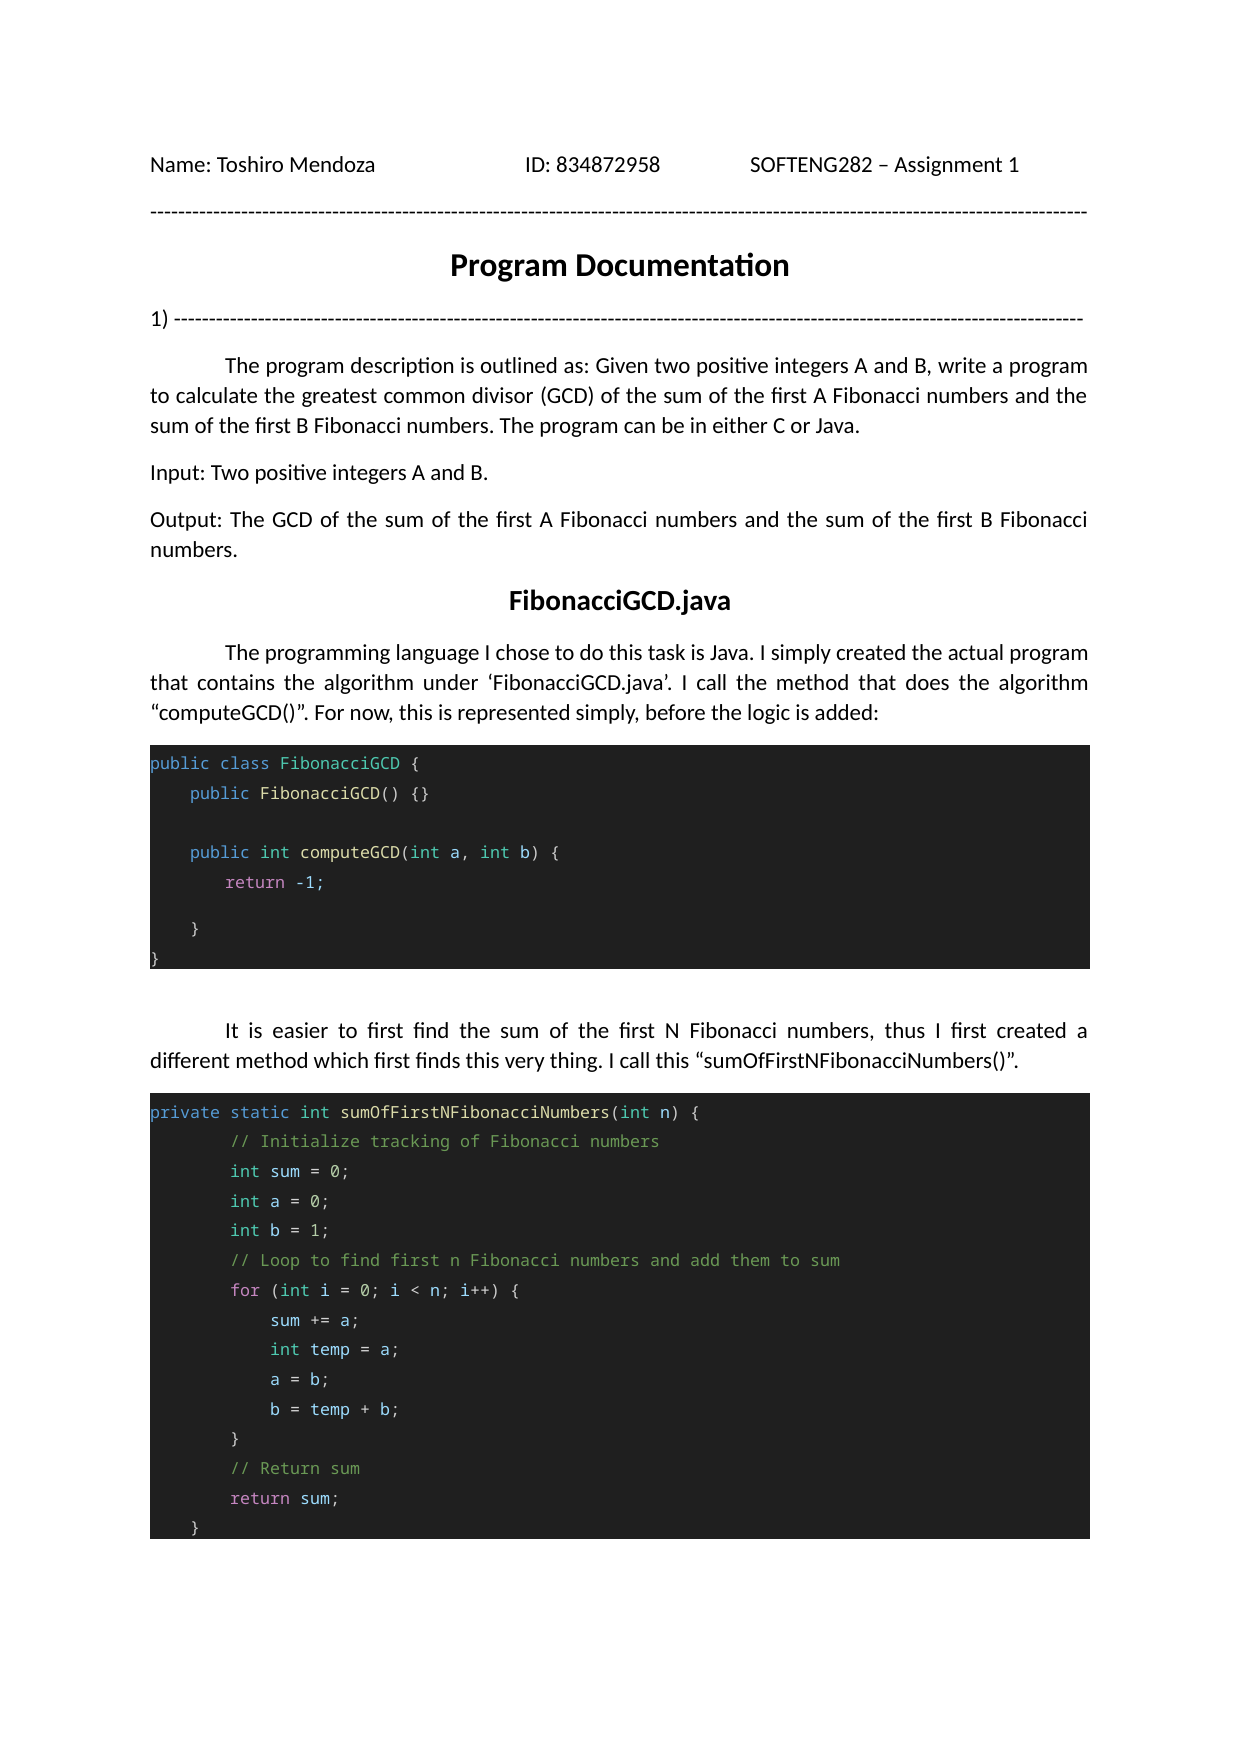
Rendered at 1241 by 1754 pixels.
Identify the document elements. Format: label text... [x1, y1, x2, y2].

text The programming language I chose to do this task is Java. I simply created the actual program that contains the algorithm under ‘FibonacciGCD.java’. I call the method that does the algorithm “computeGCD()”. For now, this is represented simply, before the logic is added: [150, 638, 1090, 726]
text int a = 0; [150, 1182, 1090, 1212]
text // Loop to find first n Fibonacci numbers and add them to sum [150, 1242, 1090, 1271]
text int temp = a; [150, 1331, 1090, 1361]
text private static int sumOfFirstNFibonacciNumbers(int n) { [150, 1093, 1090, 1123]
text int b = 1; [150, 1212, 1090, 1242]
text The program description is outlined as: Given two positive integers A and B, write a program to calculate the greatest common divisor (GCD) of the sum of the first A Fibonacci numbers and the sum of the first B Fibonacci numbers. The program can be in either C or Java. [150, 351, 1090, 440]
text public class FibonacciGCD { [150, 745, 1090, 774]
text FibonacciGCD.java [150, 582, 1090, 618]
text 1) ---------------------------------------------------------------------------------------------------------------------------------- [150, 304, 1090, 332]
text It is easier to first find the sum of the first N Fibonacci numbers, thus I first created a different method which first finds this very thing. I call this “sumOfFirstNFibonacciNumbers()”. [150, 1016, 1090, 1074]
text Name: Toshiro Mendoza ID: 834872958 SOFTENG282 – Assignment 1 [150, 150, 1090, 178]
text } [150, 1420, 1090, 1449]
text return sum; [150, 1479, 1090, 1509]
text -------------------------------------------------------------------------------------------------------------------------------------- [150, 197, 1090, 225]
text for (int i = 0; i < n; i++) { [150, 1271, 1090, 1301]
text } [150, 940, 1090, 969]
text a = b; [150, 1361, 1090, 1390]
text Output: The GCD of the sum of the first A Fibonacci numbers and the sum of the first B Fibonacci numbers. [150, 505, 1090, 564]
text } [150, 1509, 1090, 1539]
text int sum = 0; [150, 1153, 1090, 1182]
text // Initialize tracking of Fibonacci numbers [150, 1123, 1090, 1153]
text } [150, 910, 1090, 940]
text public int computeGCD(int a, int b) { [150, 834, 1090, 864]
text sum += a; [150, 1301, 1090, 1331]
text public FibonacciGCD() {} [150, 774, 1090, 804]
text return -1; [150, 864, 1090, 893]
text b = temp + b; [150, 1390, 1090, 1420]
text Program Documentation [150, 244, 1090, 284]
text // Return sum [150, 1449, 1090, 1479]
text Input: Two positive integers A and B. [150, 458, 1090, 487]
